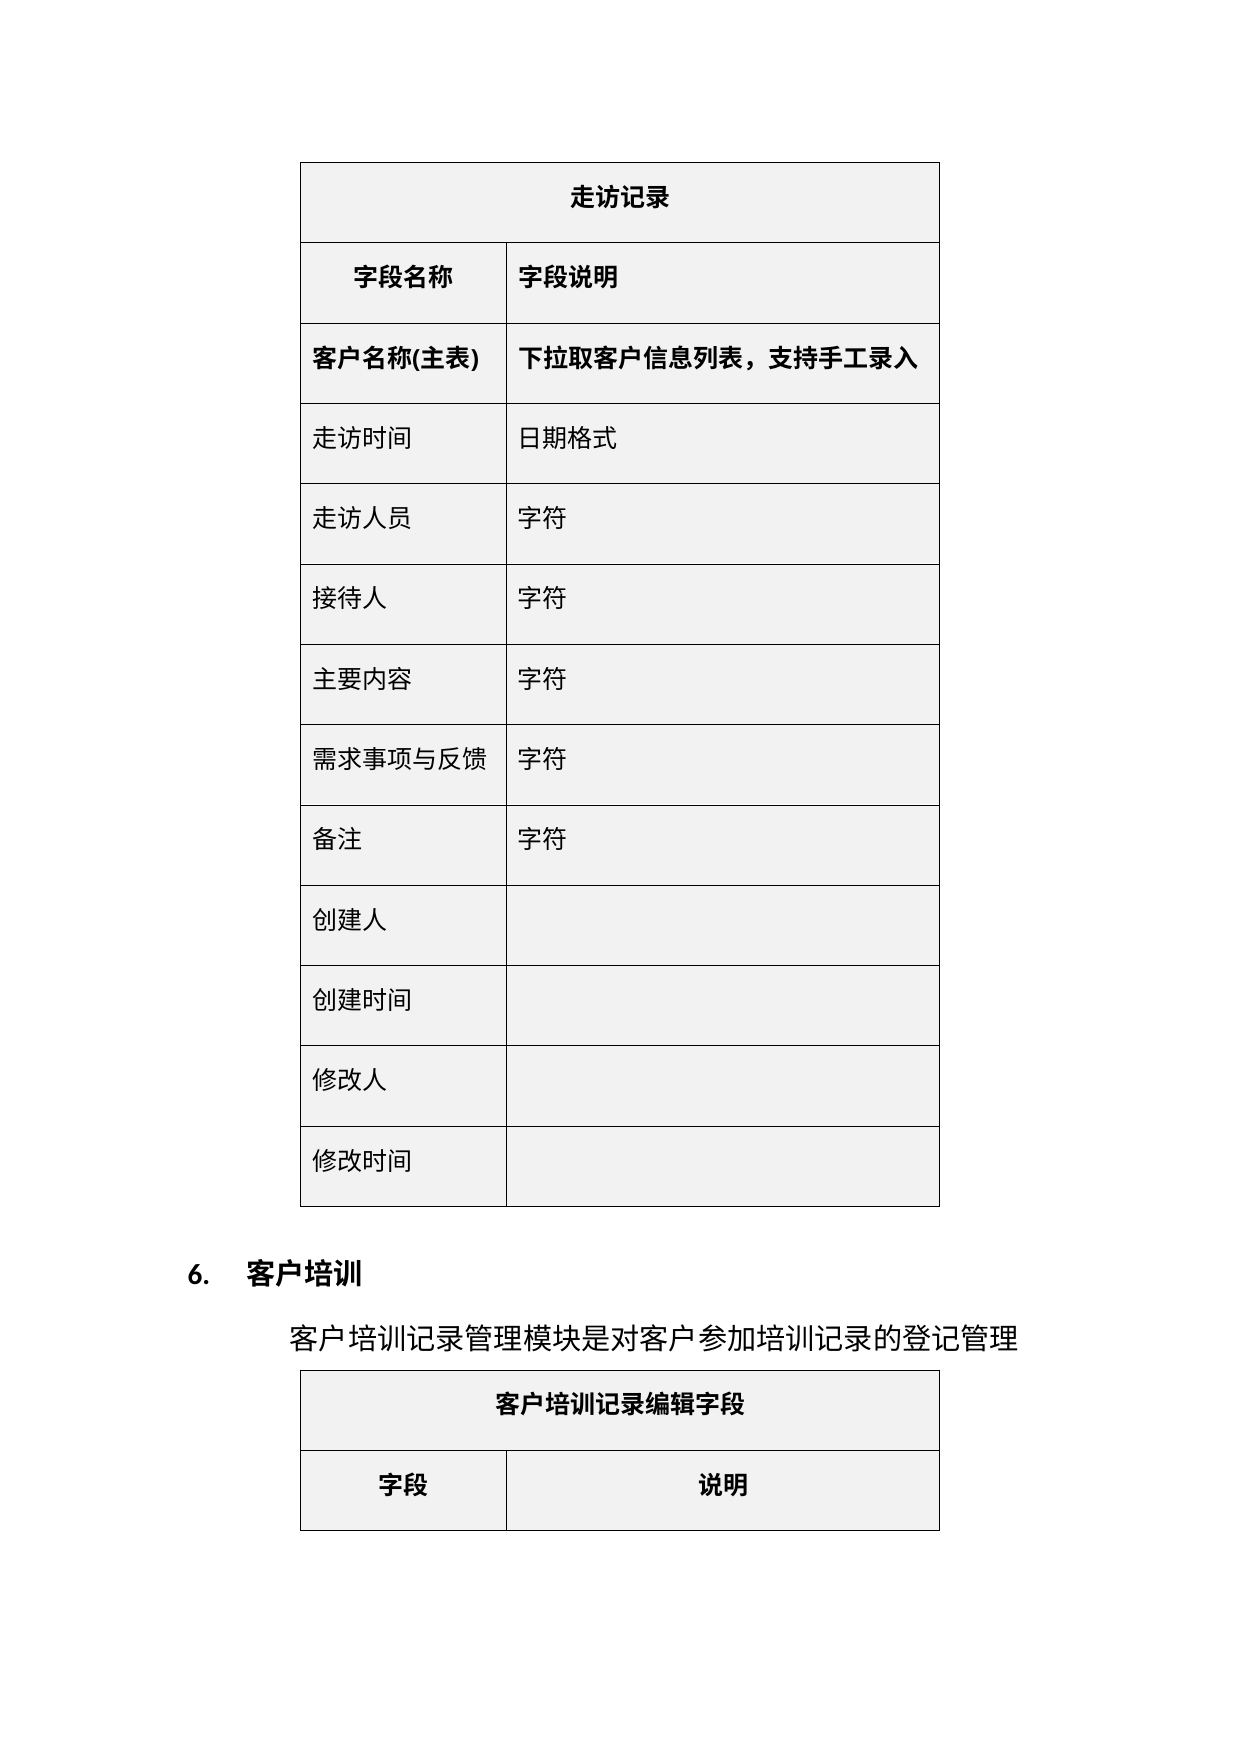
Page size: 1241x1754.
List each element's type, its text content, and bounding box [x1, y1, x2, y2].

table_cell 字符 [507, 645, 939, 724]
table_cell 字符 [507, 725, 939, 804]
table_cell [507, 1046, 939, 1126]
table_cell 走访时间 [301, 404, 506, 483]
table_cell 字符 [507, 806, 939, 885]
list 客户培训记录管理模块是对客户参加培训记录的登记管理 [231, 1304, 1053, 1369]
table_cell 修改人 [301, 1046, 506, 1126]
table_cell [507, 1127, 939, 1206]
table_cell [507, 886, 939, 965]
table_header 客户培训记录编辑字段 [301, 1371, 939, 1450]
table_cell 主要内容 [301, 645, 506, 724]
table_cell 修改时间 [301, 1127, 506, 1206]
table_cell 字符 [507, 565, 939, 644]
table_cell 日期格式 [507, 404, 939, 483]
text 客户培训 [187, 1239, 1053, 1304]
table_cell 字段说明 [507, 243, 939, 323]
table_cell 下拉取客户信息列表，支持手工录入 [507, 324, 939, 403]
table_cell 需求事项与反馈 [301, 725, 506, 804]
table_cell 备注 [301, 806, 506, 885]
table_cell 字符 [507, 484, 939, 563]
table_cell 客户名称(主表) [301, 324, 506, 403]
table_cell 创建人 [301, 886, 506, 965]
table_cell 说明 [507, 1451, 939, 1530]
table_cell 字段 [301, 1451, 506, 1530]
table_cell 走访人员 [301, 484, 506, 563]
table_cell 接待人 [301, 565, 506, 644]
table_cell 创建时间 [301, 966, 506, 1045]
table_cell 字段名称 [301, 243, 506, 323]
table_cell [507, 966, 939, 1045]
table_header 走访记录 [301, 163, 939, 242]
